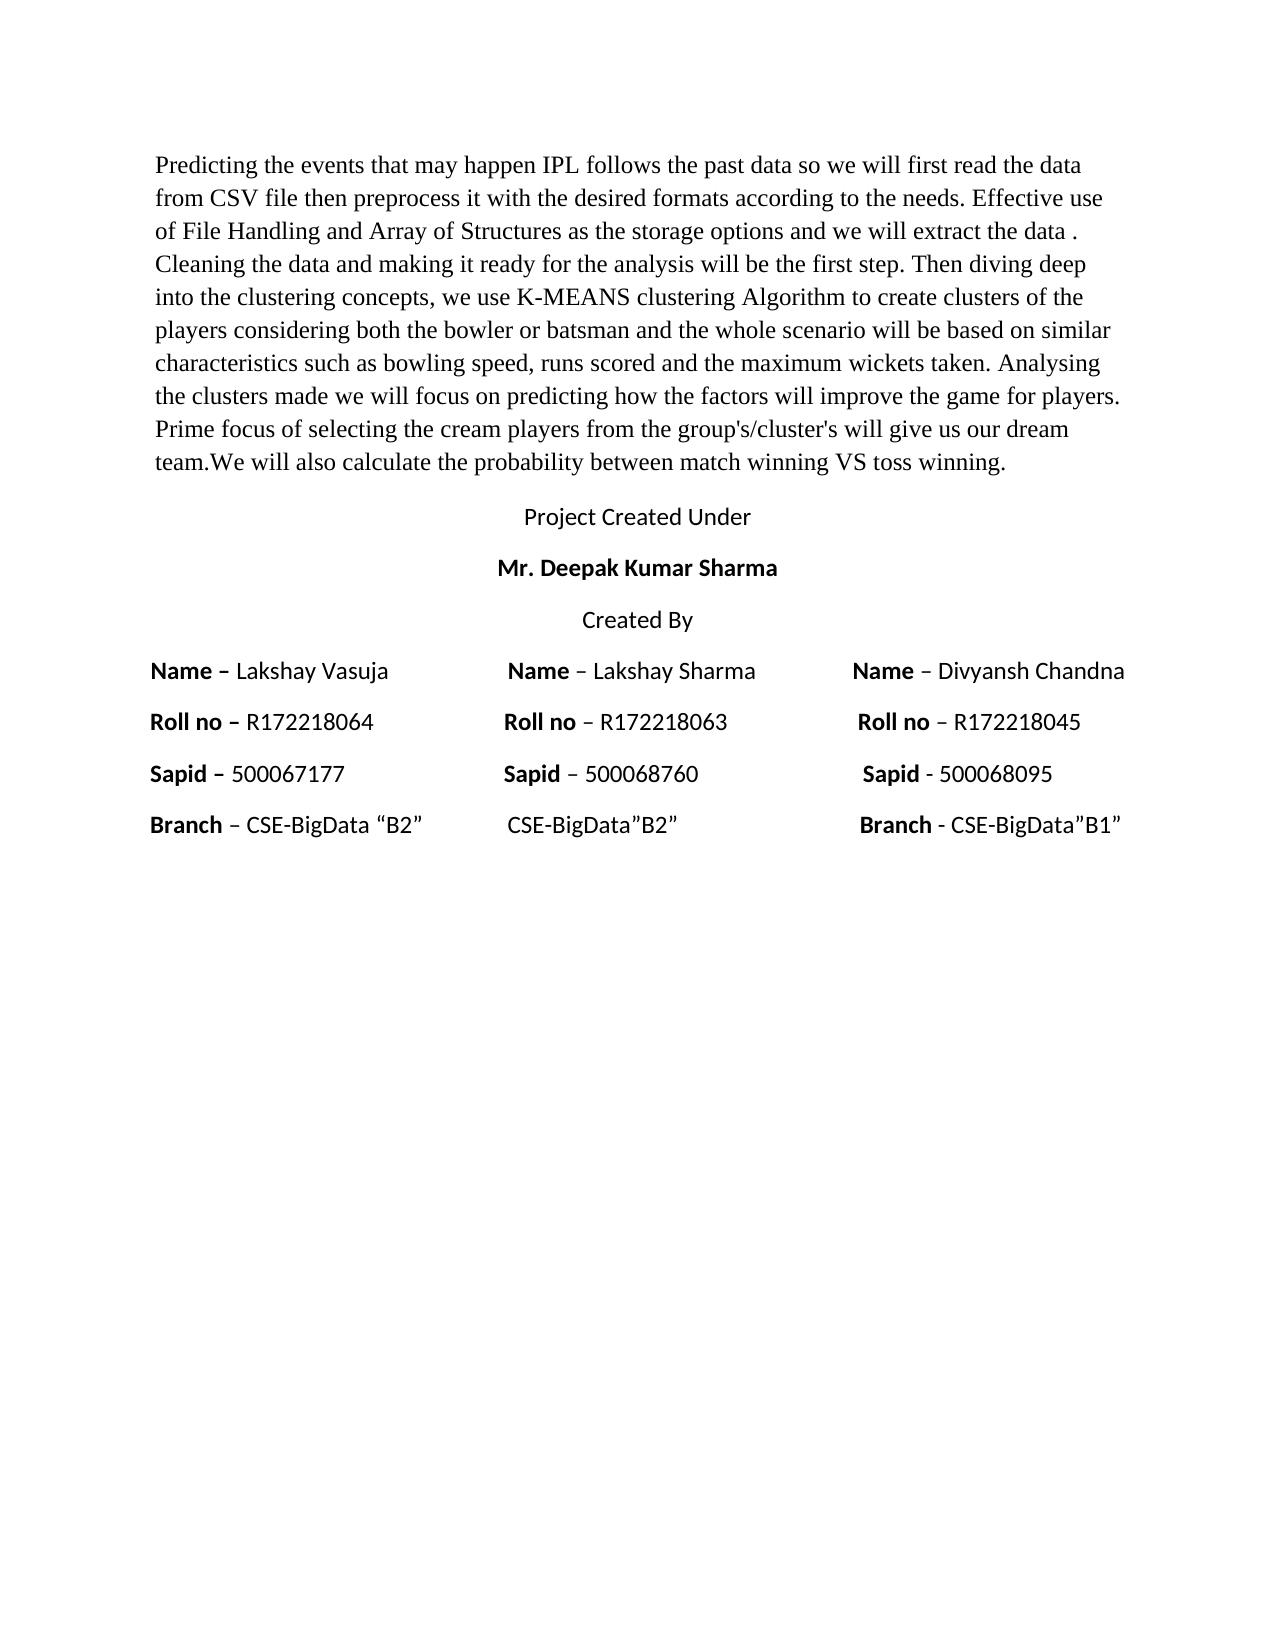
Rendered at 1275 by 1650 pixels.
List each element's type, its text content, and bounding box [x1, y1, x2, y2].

text Mr. Deepak Kumar Sharma [150, 552, 1125, 583]
text Project Created Under [150, 501, 1125, 532]
text Roll no – R172218064 Roll no – R172218063 Roll no – R172218045 [150, 706, 1125, 737]
text Created By [150, 604, 1125, 634]
text Name – Lakshay Vasuja Name – Lakshay Sharma Name – Divyansh Chandna [150, 655, 1125, 686]
text Branch – CSE-BigData “B2” CSE-BigData”B2” Branch - CSE-BigData”B1” [150, 809, 1125, 840]
text Sapid – 500067177 Sapid – 500068760 Sapid - 500068095 [150, 758, 1125, 788]
text Predicting the events that may happen IPL follows the past data so we will first read the data from CSV file then preprocess it with the desired formats according to the needs. Effective use of File Handling and Array of Structures as the storage options and we will extract the data . Cleaning the data and making it ready for the analysis will be the first step. Then diving deep into the clustering concepts, we use K-MEANS clustering Algorithm to create clusters of the players considering both the bowler or batsman and the whole scenario will be based on similar characteristics such as bowling speed, runs scored and the maximum wickets taken. Analysing the clusters made we will focus on predicting how the factors will improve the game for players. Prime focus of selecting the cream players from the group's/cluster's will give us our dream team.We will also calculate the probability between match winning VS toss winning. [155, 150, 1125, 476]
